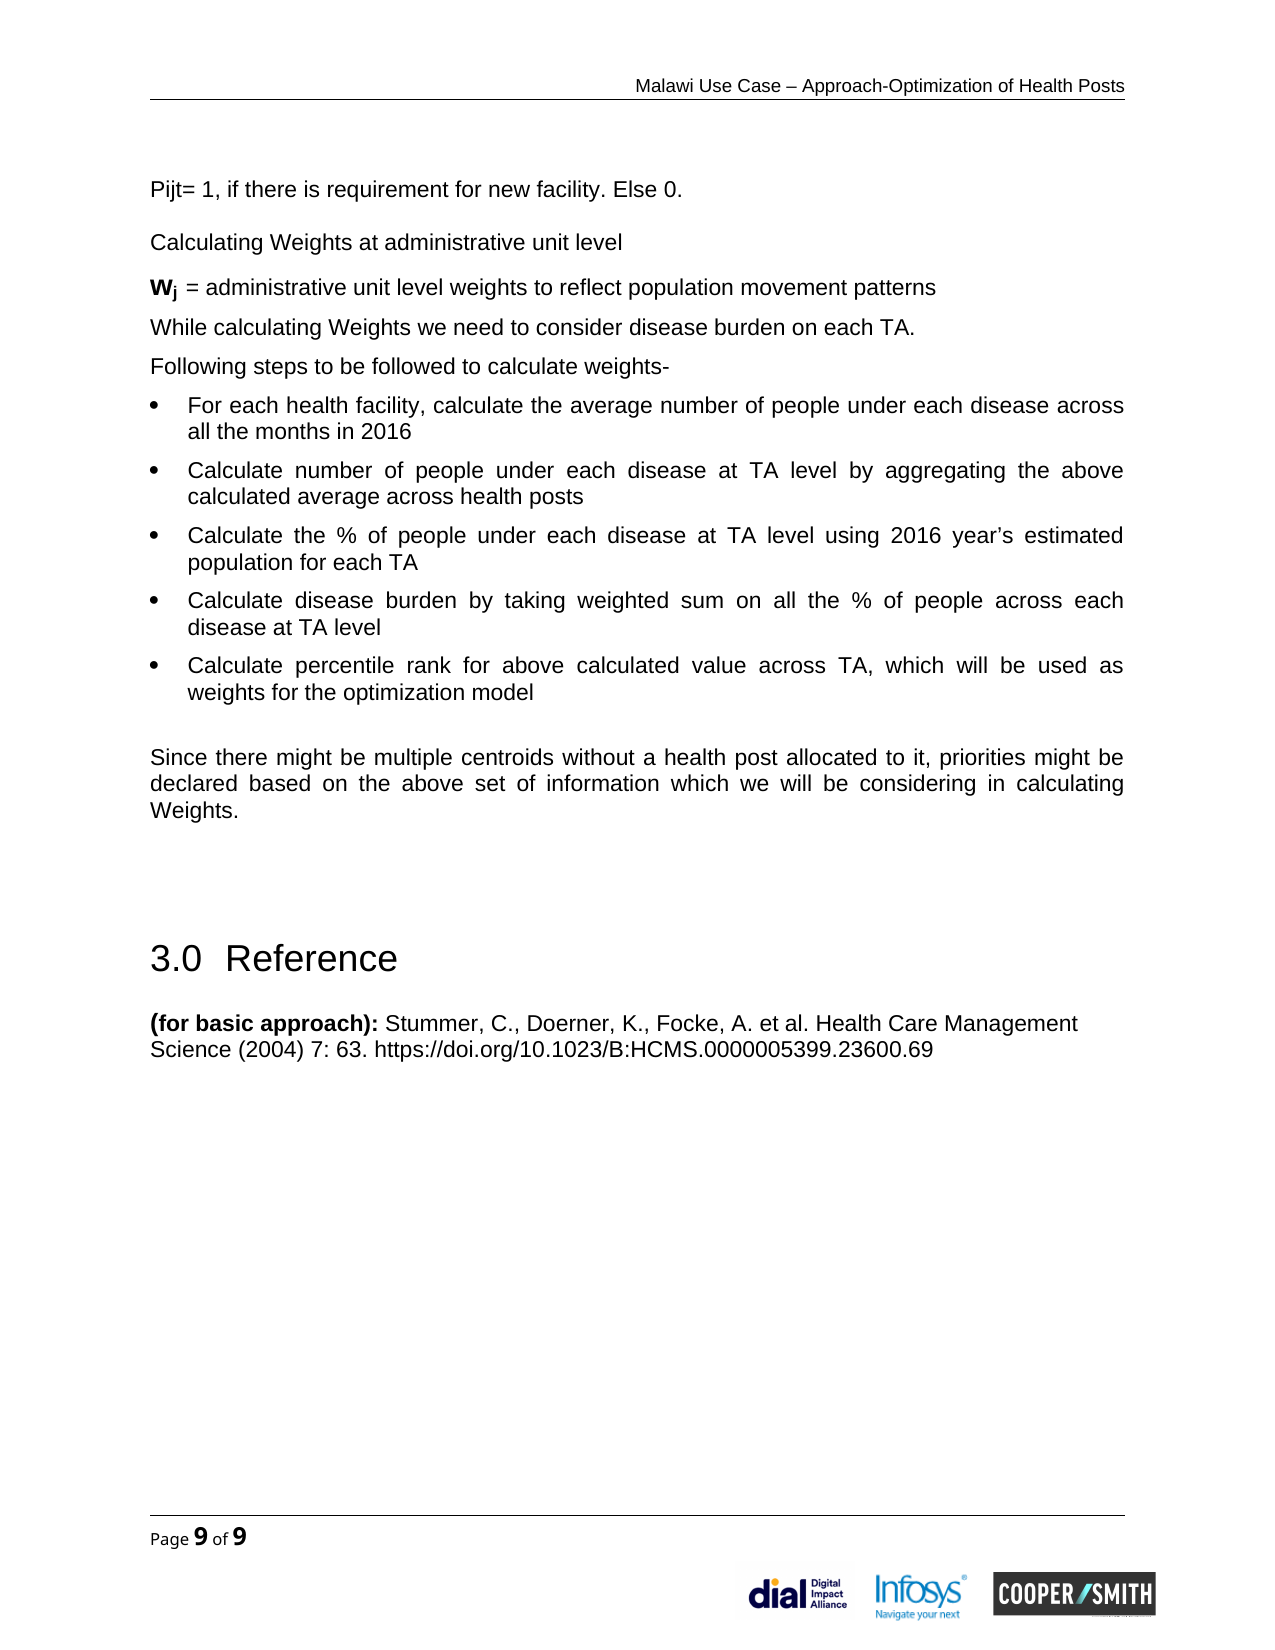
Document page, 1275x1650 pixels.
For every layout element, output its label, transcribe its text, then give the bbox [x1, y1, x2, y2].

picture [993, 1572, 1156, 1617]
list Calculate the % of people under each disease at TA level using 2016 year’s estimated population for each TA [150, 522, 1125, 575]
text Calculating Weights at administrative unit level [150, 229, 1125, 255]
picture [735, 1561, 856, 1620]
text Pijt= 1, if there is requirement for new facility. Else 0. [150, 176, 1125, 203]
text (for basic approach): Stummer, C., Doerner, K., Focke, A. et al. Health Care Management Science (2004) 7: 63. https://doi.org/10.1023/B:HCMS.0000005399.23600.69 [150, 1008, 1125, 1063]
list Calculate percentile rank for above calculated value across TA, which will be used as weights for the optimization model [150, 652, 1125, 705]
text wj = administrative unit level weights to reflect population movement patterns [150, 268, 1125, 301]
text While calculating Weights we need to consider disease burden on each TA. [150, 314, 1125, 340]
text Following steps to be followed to calculate weights- [150, 353, 1125, 379]
list Calculate number of people under each disease at TA level by aggregating the above calculated average across health posts [150, 457, 1125, 509]
list For each health facility, calculate the average number of people under each disease across all the months in 2016 [150, 392, 1125, 444]
list Calculate disease burden by taking weighted sum on all the % of people across each disease at TA level [150, 587, 1125, 640]
picture [857, 1559, 978, 1629]
subtitle Reference [150, 936, 1125, 979]
text Since there might be multiple centroids without a health post allocated to it, priorities might be declared based on the above set of information which we will be considering in calculating Weights. [150, 744, 1125, 823]
